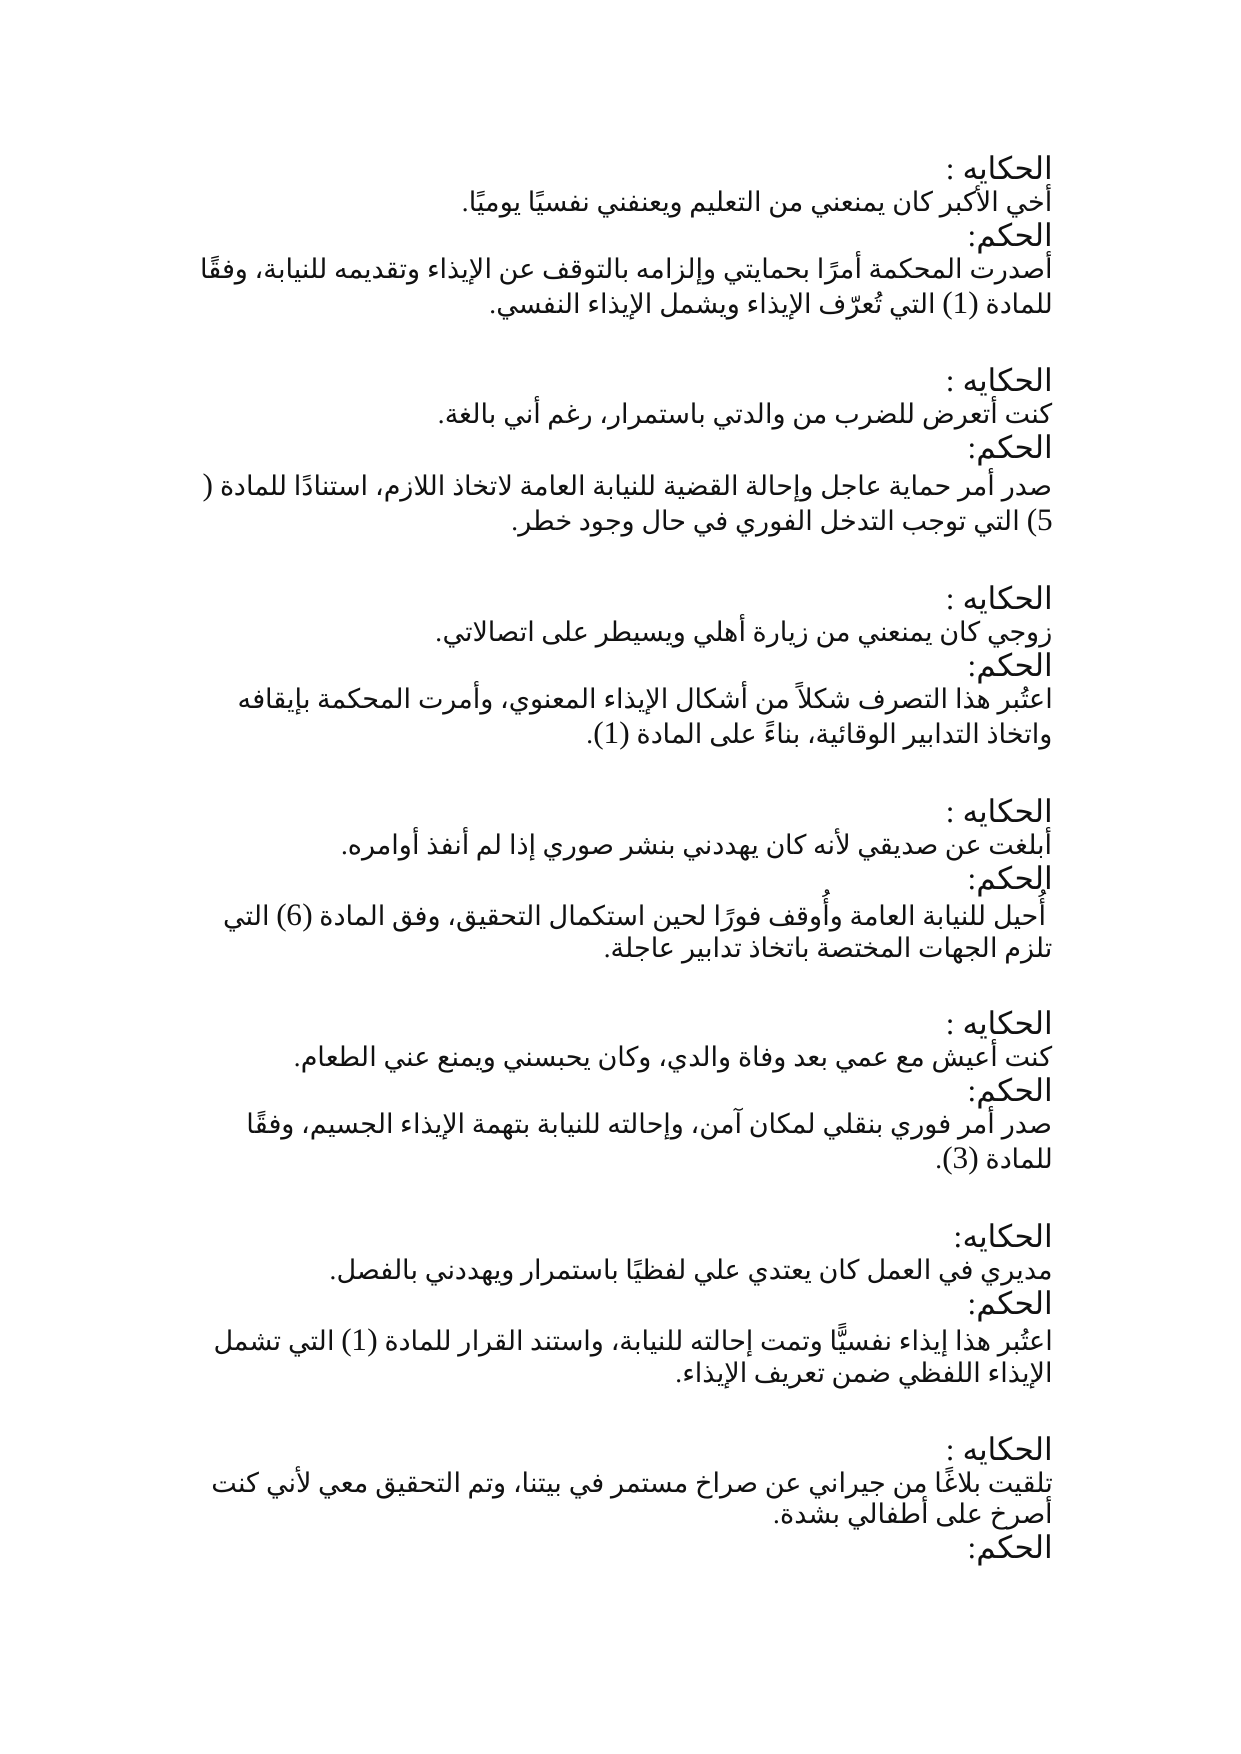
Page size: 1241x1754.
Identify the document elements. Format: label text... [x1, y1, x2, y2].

text أُحيل للنيابة العامة وأُوقف فورًا لحين استكمال التحقيق، وفق المادة (6) التي تلزم الجهات المختصة باتخاذ تدابير عاجلة. [187, 896, 1053, 963]
text الحكايه : [187, 1431, 1053, 1467]
text الحكايه: [187, 1218, 1053, 1254]
text الحكم: [187, 860, 1053, 896]
text أخي الأكبر كان يمنعني من التعليم ويعنفني نفسيًا يوميًا. [187, 186, 1053, 217]
text الحكم: [187, 1073, 1053, 1109]
text أصدرت المحكمة أمرًا بحمايتي وإلزامه بالتوقف عن الإيذاء وتقديمه للنيابة، وفقًا للمادة (1) التي تُعرّف الإيذاء ويشمل الإيذاء النفسي. [187, 253, 1053, 320]
text الحكايه : [187, 363, 1053, 399]
text اعتُبر هذا التصرف شكلاً من أشكال الإيذاء المعنوي، وأمرت المحكمة بإيقافه واتخاذ التدابير الوقائية، بناءً على المادة (1). [187, 683, 1053, 750]
text زوجي كان يمنعني من زيارة أهلي ويسيطر على اتصالاتي. [187, 616, 1053, 647]
text صدر أمر فوري بنقلي لمكان آمن، وإحالته للنيابة بتهمة الإيذاء الجسيم، وفقًا للمادة (3). [187, 1109, 1053, 1176]
text الحكايه : [187, 150, 1053, 186]
text الحكم: [187, 1529, 1053, 1565]
text الحكم: [187, 647, 1053, 683]
text الحكايه : [187, 793, 1053, 829]
text اعتُبر هذا إيذاء نفسيًّا وتمت إحالته للنيابة، واستند القرار للمادة (1) التي تشمل الإيذاء اللفظي ضمن تعريف الإيذاء. [187, 1321, 1053, 1388]
text كنت أتعرض للضرب من والدتي باستمرار، رغم أني بالغة. [187, 399, 1053, 430]
text أبلغت عن صديقي لأنه كان يهددني بنشر صوري إذا لم أنفذ أوامره. [187, 829, 1053, 860]
text مديري في العمل كان يعتدي علي لفظيًا باستمرار ويهددني بالفصل. [187, 1254, 1053, 1285]
text الحكم: [187, 430, 1053, 466]
text الحكم: [187, 1285, 1053, 1321]
text صدر أمر حماية عاجل وإحالة القضية للنيابة العامة لاتخاذ اللازم، استنادًا للمادة (5) التي توجب التدخل الفوري في حال وجود خطر. [187, 466, 1053, 538]
text كنت أعيش مع عمي بعد وفاة والدي، وكان يحبسني ويمنع عني الطعام. [187, 1042, 1053, 1073]
text الحكايه : [187, 580, 1053, 616]
text تلقيت بلاغًا من جيراني عن صراخ مستمر في بيتنا، وتم التحقيق معي لأني كنت أصرخ على أطفالي بشدة. [187, 1467, 1053, 1529]
text الحكم: [187, 217, 1053, 253]
text الحكايه : [187, 1006, 1053, 1042]
